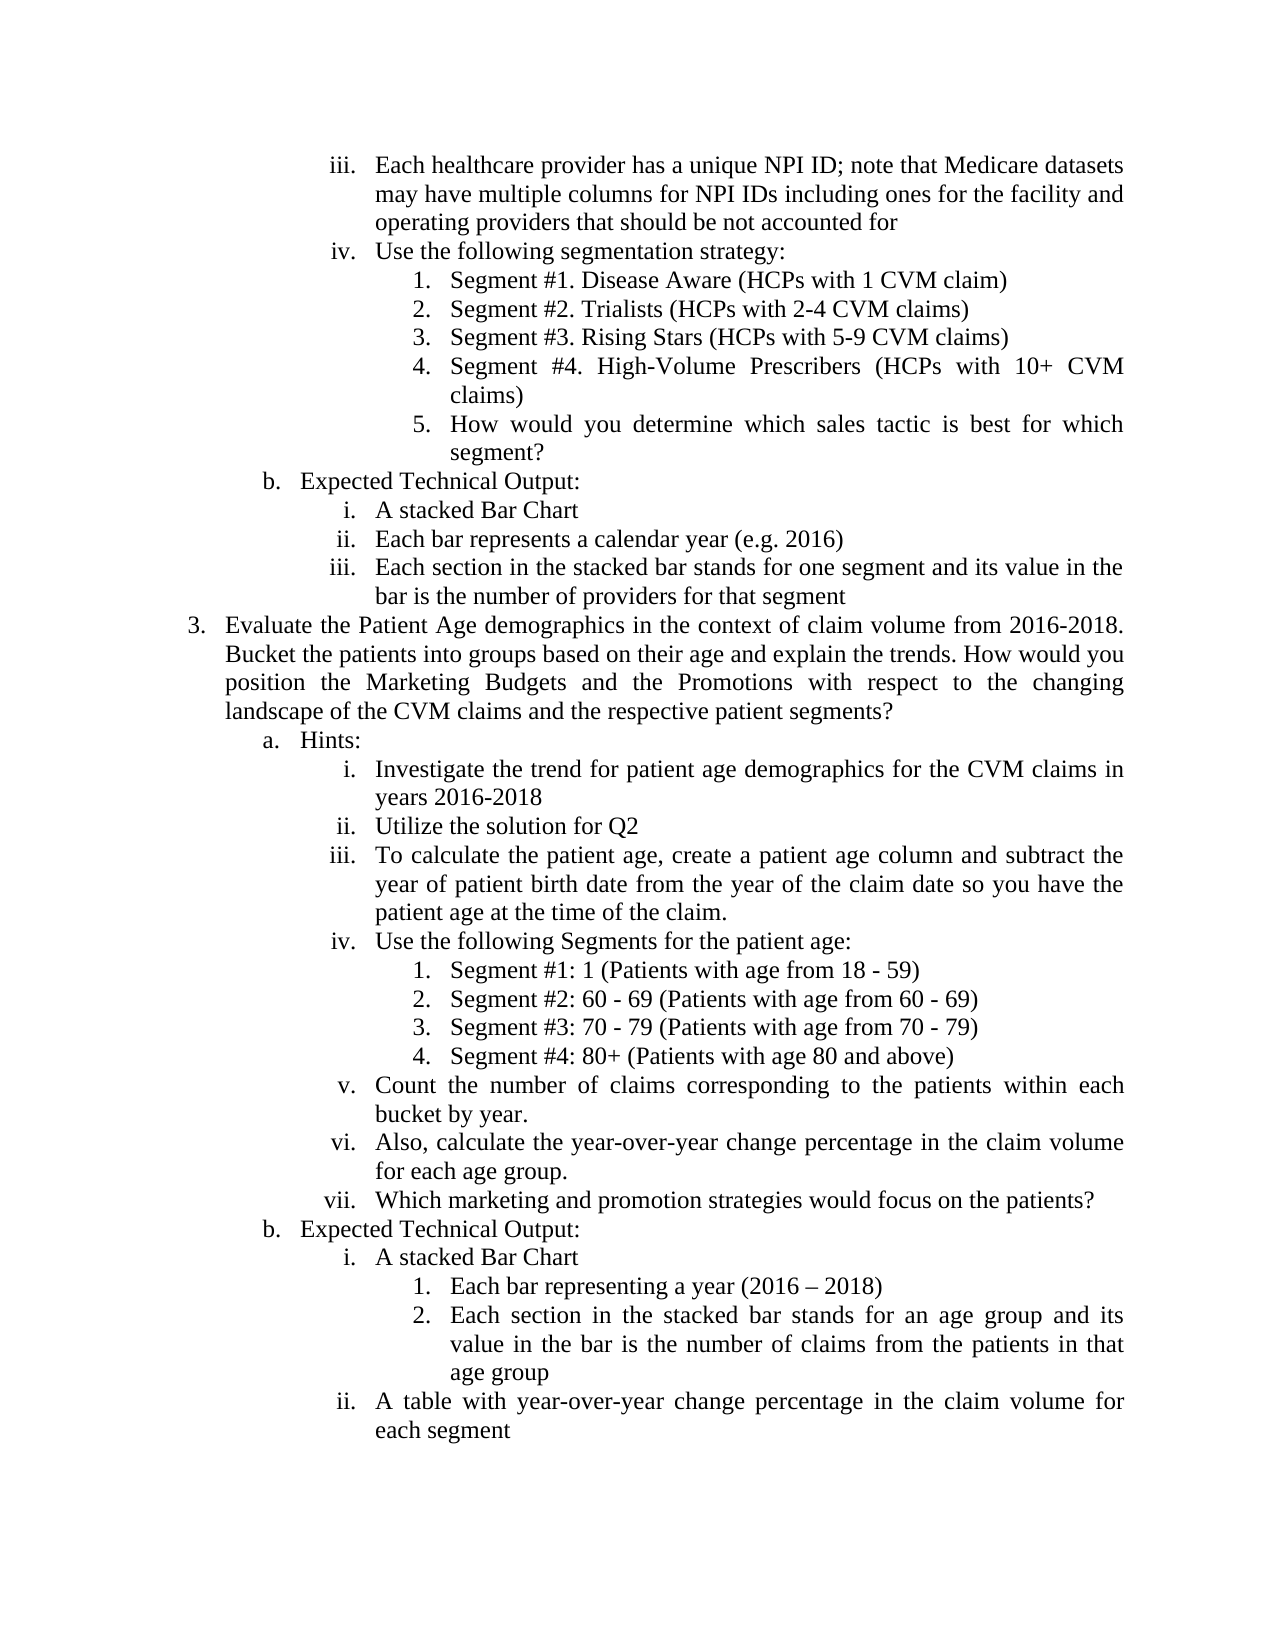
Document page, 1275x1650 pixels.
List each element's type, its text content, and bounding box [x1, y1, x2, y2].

list Expected Technical Output: [262, 466, 1125, 495]
list Investigate the trend for patient age demographics for the CVM claims in years 2016-2018 [356, 754, 1125, 811]
list To calculate the patient age, create a patient age column and subtract the year of patient birth date from the year of the claim date so you have the patient age at the time of the claim. [356, 840, 1125, 926]
list How would you determine which sales tactic is best for which segment? [412, 409, 1125, 466]
list Segment #2: 60 - 69 (Patients with age from 60 - 69) [412, 984, 1125, 1012]
list Each bar representing a year (2016 – 2018) [412, 1271, 1125, 1300]
list Segment #3. Rising Stars (HCPs with 5-9 CVM claims) [412, 322, 1125, 351]
list Each bar represents a calendar year (e.g. 2016) [356, 524, 1125, 552]
list Segment #1: 1 (Patients with age from 18 - 59) [412, 955, 1125, 984]
list Utilize the solution for Q2 [356, 811, 1125, 840]
list Use the following segmentation strategy: [356, 236, 1125, 265]
list Use the following Segments for the patient age: [356, 926, 1125, 955]
list Also, calculate the year-over-year change percentage in the claim volume for each age group. [356, 1127, 1125, 1185]
list A stacked Bar Chart [356, 495, 1125, 524]
list Segment #1. Disease Aware (HCPs with 1 CVM claim) [412, 265, 1125, 294]
list Each section in the stacked bar stands for one segment and its value in the bar is the number of providers for that segment [356, 552, 1125, 610]
list Hints: [262, 725, 1125, 754]
list Each healthcare provider has a unique NPI ID; note that Medicare datasets may have multiple columns for NPI IDs including ones for the facility and operating providers that should be not accounted for [356, 150, 1125, 236]
list Segment #4: 80+ (Patients with age 80 and above) [412, 1041, 1125, 1070]
list Segment #3: 70 - 79 (Patients with age from 70 - 79) [412, 1012, 1125, 1041]
list Evaluate the Patient Age demographics in the context of claim volume from 2016-2018. Bucket the patients into groups based on their age and explain the trends. How would you position the Marketing Budgets and the Promotions with respect to the changing landscape of the CVM claims and the respective patient segments? [187, 610, 1125, 725]
list A stacked Bar Chart [356, 1242, 1125, 1271]
list A table with year-over-year change percentage in the claim volume for each segment [356, 1386, 1125, 1444]
list Which marketing and promotion strategies would focus on the patients? [356, 1185, 1125, 1214]
list Count the number of claims corresponding to the patients within each bucket by year. [356, 1070, 1125, 1127]
list Each section in the stacked bar stands for an age group and its value in the bar is the number of claims from the patients in that age group [412, 1300, 1125, 1386]
list Segment #4. High-Volume Prescribers (HCPs with 10+ CVM claims) [412, 351, 1125, 409]
list Expected Technical Output: [262, 1214, 1125, 1242]
list Segment #2. Trialists (HCPs with 2-4 CVM claims) [412, 294, 1125, 322]
